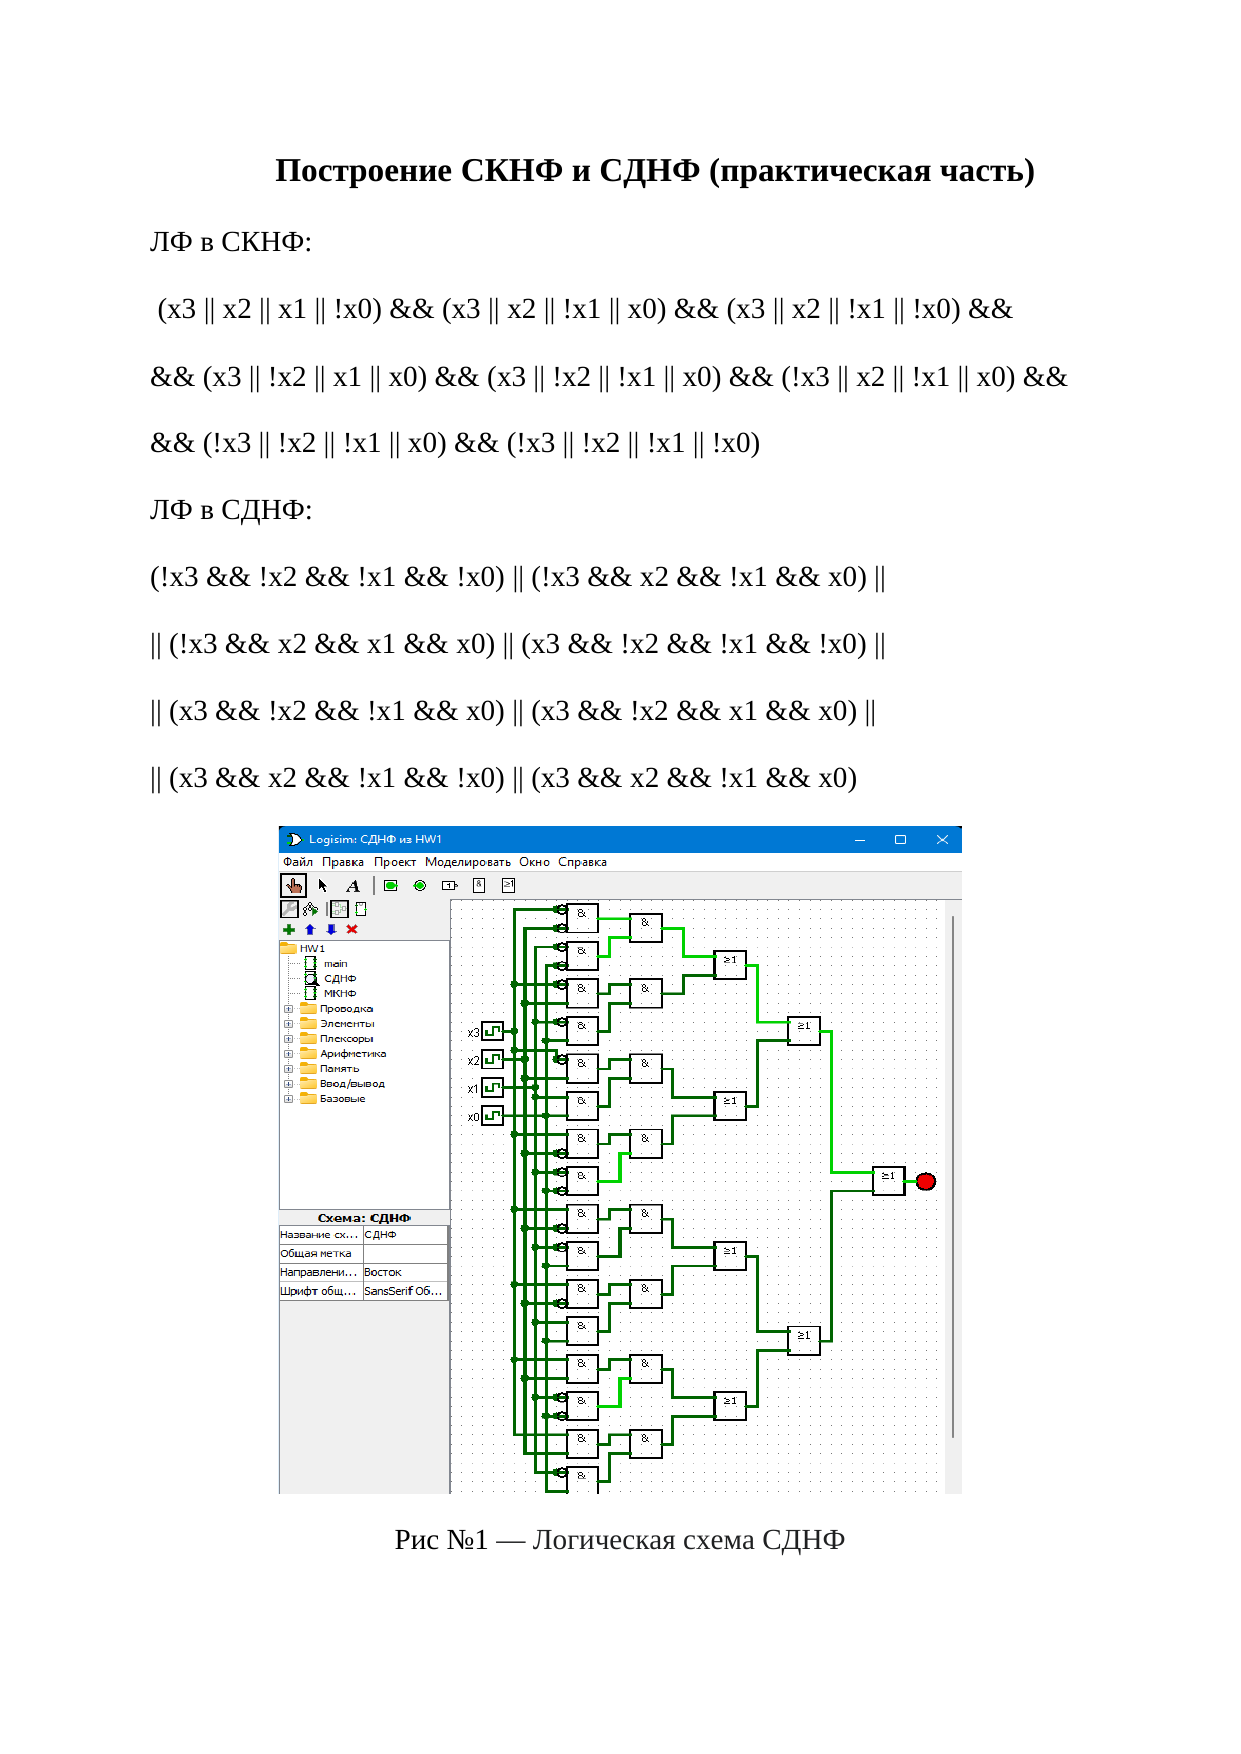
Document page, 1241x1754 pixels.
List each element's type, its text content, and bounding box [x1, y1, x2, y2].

text ЛФ в СКНФ: [150, 224, 1103, 258]
text (x3 || x2 || x1 || !x0) && (x3 || x2 || !x1 || x0) && (x3 || x2 || !x1 || !x0) && [157, 292, 1103, 325]
text || (!x3 && x2 && x1 && x0) || (x3 && !x2 && !x1 && !x0) || [150, 626, 1103, 659]
subtitle Построение СКНФ и СДНФ (практическая часть) [139, 150, 1035, 188]
text && (x3 || !x2 || x1 || x0) && (x3 || !x2 || !x1 || x0) && (!x3 || x2 || !x1 || x0) && && (!x3 || !x2 || !x1 || x0) && (!x3 || !x2 || !x1 || !x0) [150, 359, 1070, 459]
text || (x3 && !x2 && !x1 && x0) || (x3 && !x2 && x1 && x0) || [150, 693, 1103, 727]
text (!x3 && !x2 && !x1 && !x0) || (!x3 && x2 && !x1 && x0) || [150, 559, 1103, 592]
text ЛФ в СДНФ: [150, 492, 1103, 526]
text Рис №1 — Логическая схема СДНФ [148, 1522, 1092, 1556]
picture [278, 826, 962, 1494]
text || (x3 && x2 && !x1 && !x0) || (x3 && x2 && !x1 && x0) [150, 760, 1103, 793]
